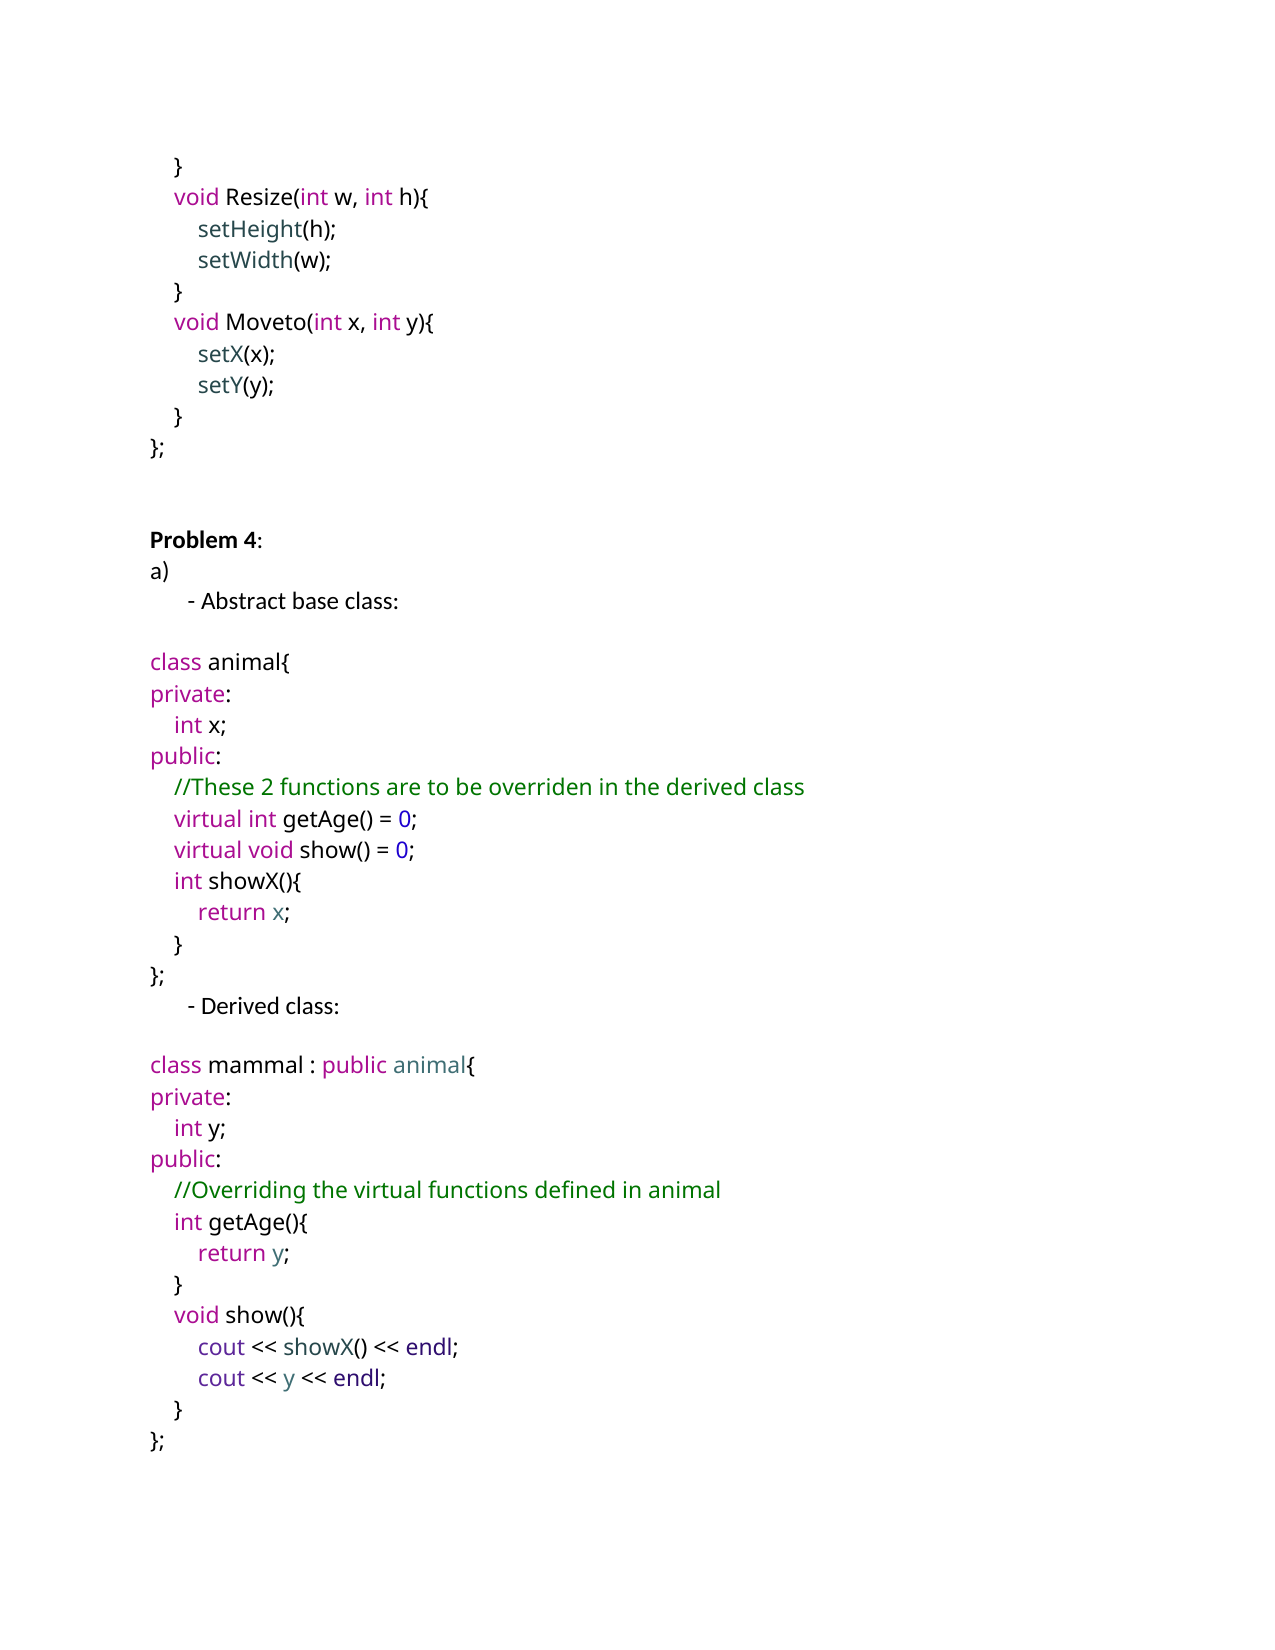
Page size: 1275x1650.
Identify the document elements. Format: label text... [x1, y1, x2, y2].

text private: [150, 678, 1125, 709]
text return y; [150, 1237, 1125, 1268]
text cout << y << endl; [150, 1362, 1125, 1393]
text - Abstract base class: [187, 585, 1125, 616]
text private: [150, 1081, 1125, 1112]
text class mammal : public animal{ [150, 1049, 1125, 1081]
text }; [150, 431, 1125, 462]
text setX(x); [150, 337, 1125, 369]
text setWidth(w); [150, 244, 1125, 275]
text void show(){ [150, 1299, 1125, 1331]
text } [150, 150, 1125, 181]
text public: [150, 1143, 1125, 1174]
text public: [150, 740, 1125, 771]
text //Overriding the virtual functions defined in animal [150, 1174, 1125, 1206]
text - Derived class: [187, 990, 1125, 1021]
text } [150, 1268, 1125, 1299]
text virtual int getAge() = 0; [150, 803, 1125, 834]
text Problem 4: [150, 524, 1125, 555]
text virtual void show() = 0; [150, 834, 1125, 865]
text void Moveto(int x, int y){ [150, 306, 1125, 337]
text } [150, 928, 1125, 959]
text }; [150, 959, 1125, 990]
text a) [150, 555, 1125, 585]
text int getAge(){ [150, 1206, 1125, 1237]
text } [150, 1393, 1125, 1424]
text } [150, 275, 1125, 306]
text } [150, 400, 1125, 431]
text setHeight(h); [150, 212, 1125, 244]
text int y; [150, 1112, 1125, 1143]
text //These 2 functions are to be overriden in the derived class [150, 771, 1125, 803]
text cout << showX() << endl; [150, 1331, 1125, 1362]
text int showX(){ [150, 865, 1125, 896]
text int x; [150, 709, 1125, 740]
text return x; [150, 896, 1125, 928]
text class animal{ [150, 646, 1125, 678]
text }; [150, 1424, 1125, 1456]
text void Resize(int w, int h){ [150, 181, 1125, 212]
text setY(y); [150, 369, 1125, 400]
